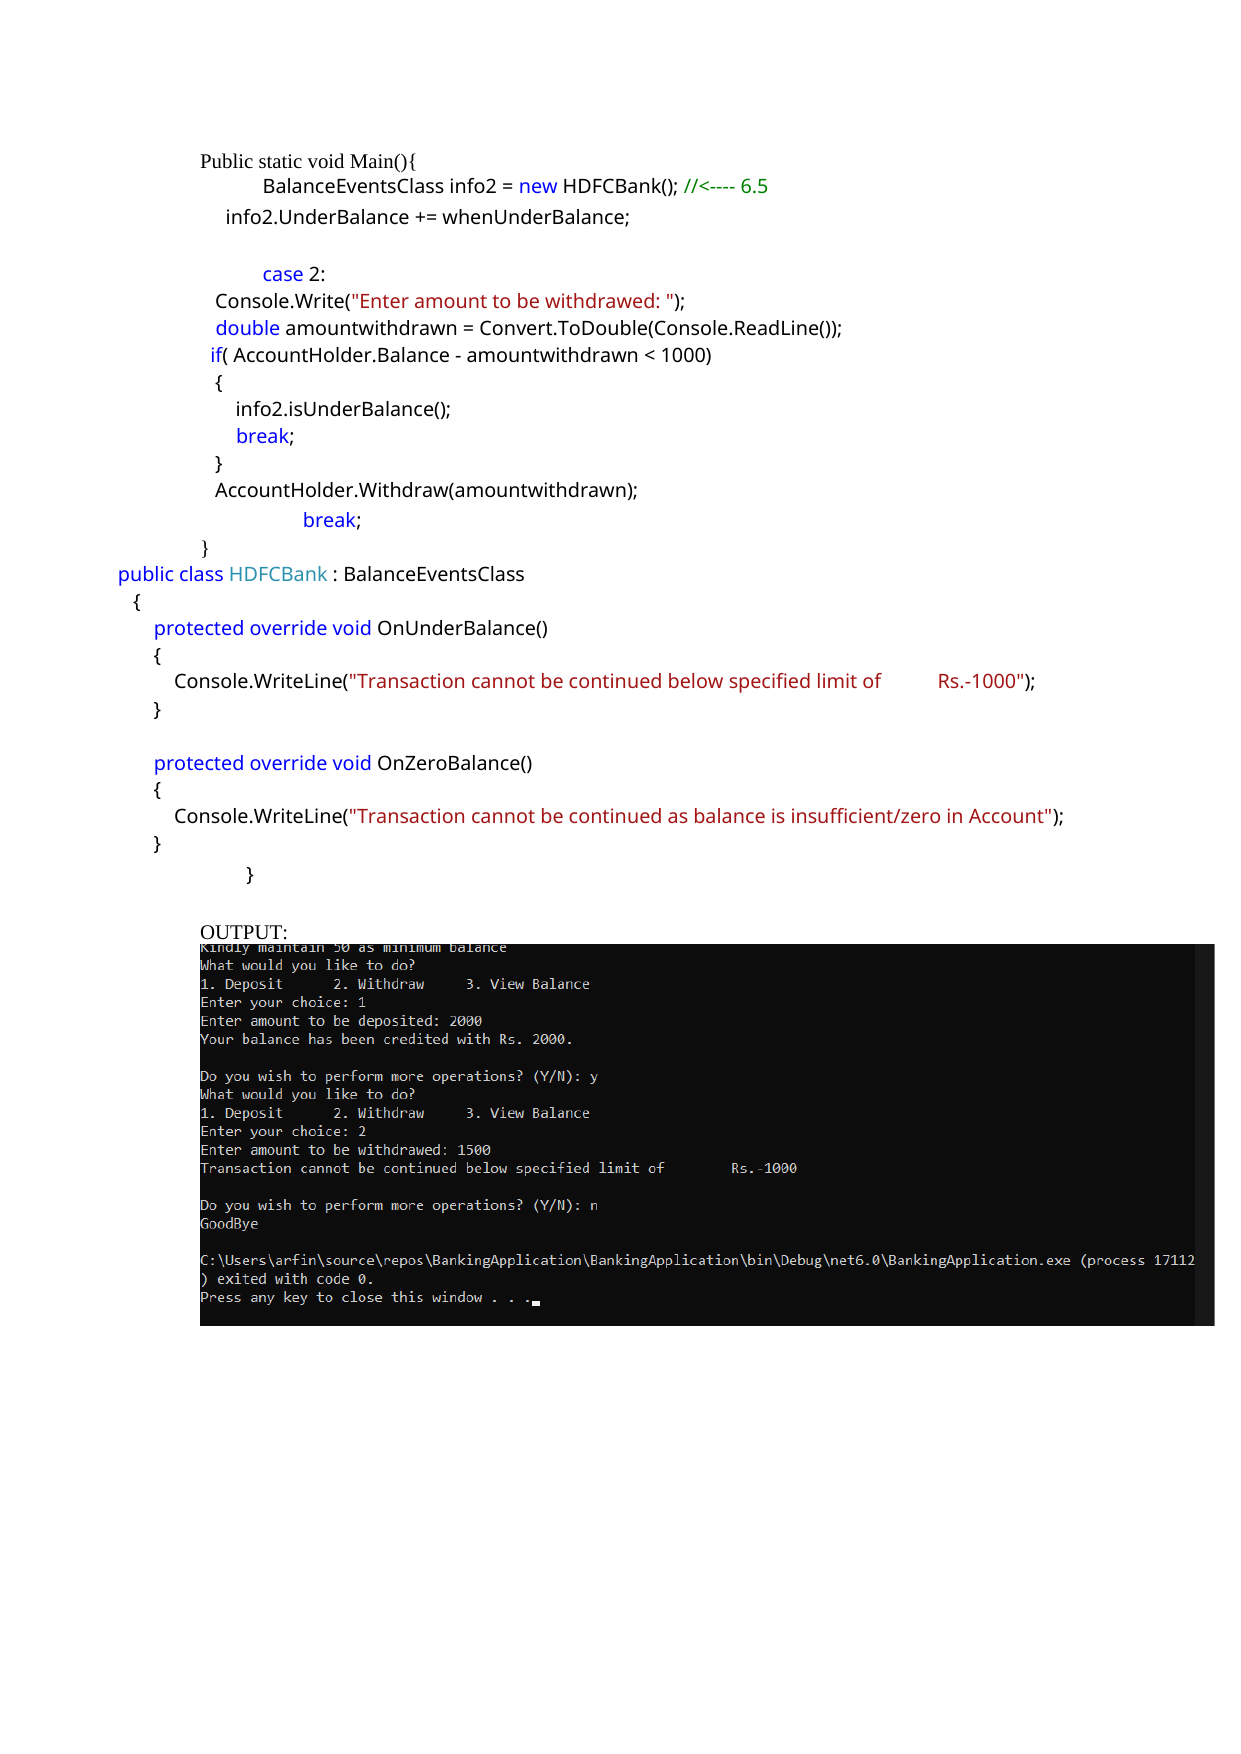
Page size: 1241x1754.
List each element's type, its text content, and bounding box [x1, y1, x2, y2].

text { [112, 776, 1128, 803]
list info2.UnderBalance += whenUnderBalance; [200, 204, 1022, 229]
text case 2: [187, 261, 1128, 287]
text protected override void OnZeroBalance() [112, 749, 1128, 776]
text Console.WriteLine("Transaction cannot be continued as balance is insufficient/zero in Account"); [112, 803, 1128, 830]
picture [200, 944, 1215, 1326]
text Console.Write("Enter amount to be withdrawed: "); [112, 287, 1128, 314]
text { [112, 641, 1128, 668]
text Console.WriteLine("Transaction cannot be continued below specified limit of Rs.-1000"); [112, 668, 1128, 695]
text info2.isUnderBalance(); [112, 395, 1128, 422]
text public class HDFCBank : BalanceEventsClass [112, 560, 1128, 587]
text double amountwithdrawn = Convert.ToDouble(Console.ReadLine()); [112, 314, 1128, 341]
list Public static void Main(){ [200, 150, 1022, 173]
text } [112, 449, 1128, 476]
text } [112, 695, 1128, 722]
text if( AccountHolder.Balance - amountwithdrawn < 1000) [112, 341, 1128, 368]
list break; [200, 507, 1022, 533]
text protected override void OnUnderBalance() [112, 614, 1128, 641]
list OUTPUT: [200, 921, 1022, 944]
text { [112, 587, 1128, 614]
text BalanceEventsClass info2 = new HDFCBank(); //<---- 6.5 [187, 173, 1128, 200]
text } [112, 830, 1128, 857]
text AccountHolder.Withdraw(amountwithdrawn); [112, 476, 1128, 503]
text break; [112, 422, 1128, 449]
list } [200, 537, 1022, 560]
text { [112, 368, 1128, 395]
list } [200, 861, 1022, 886]
